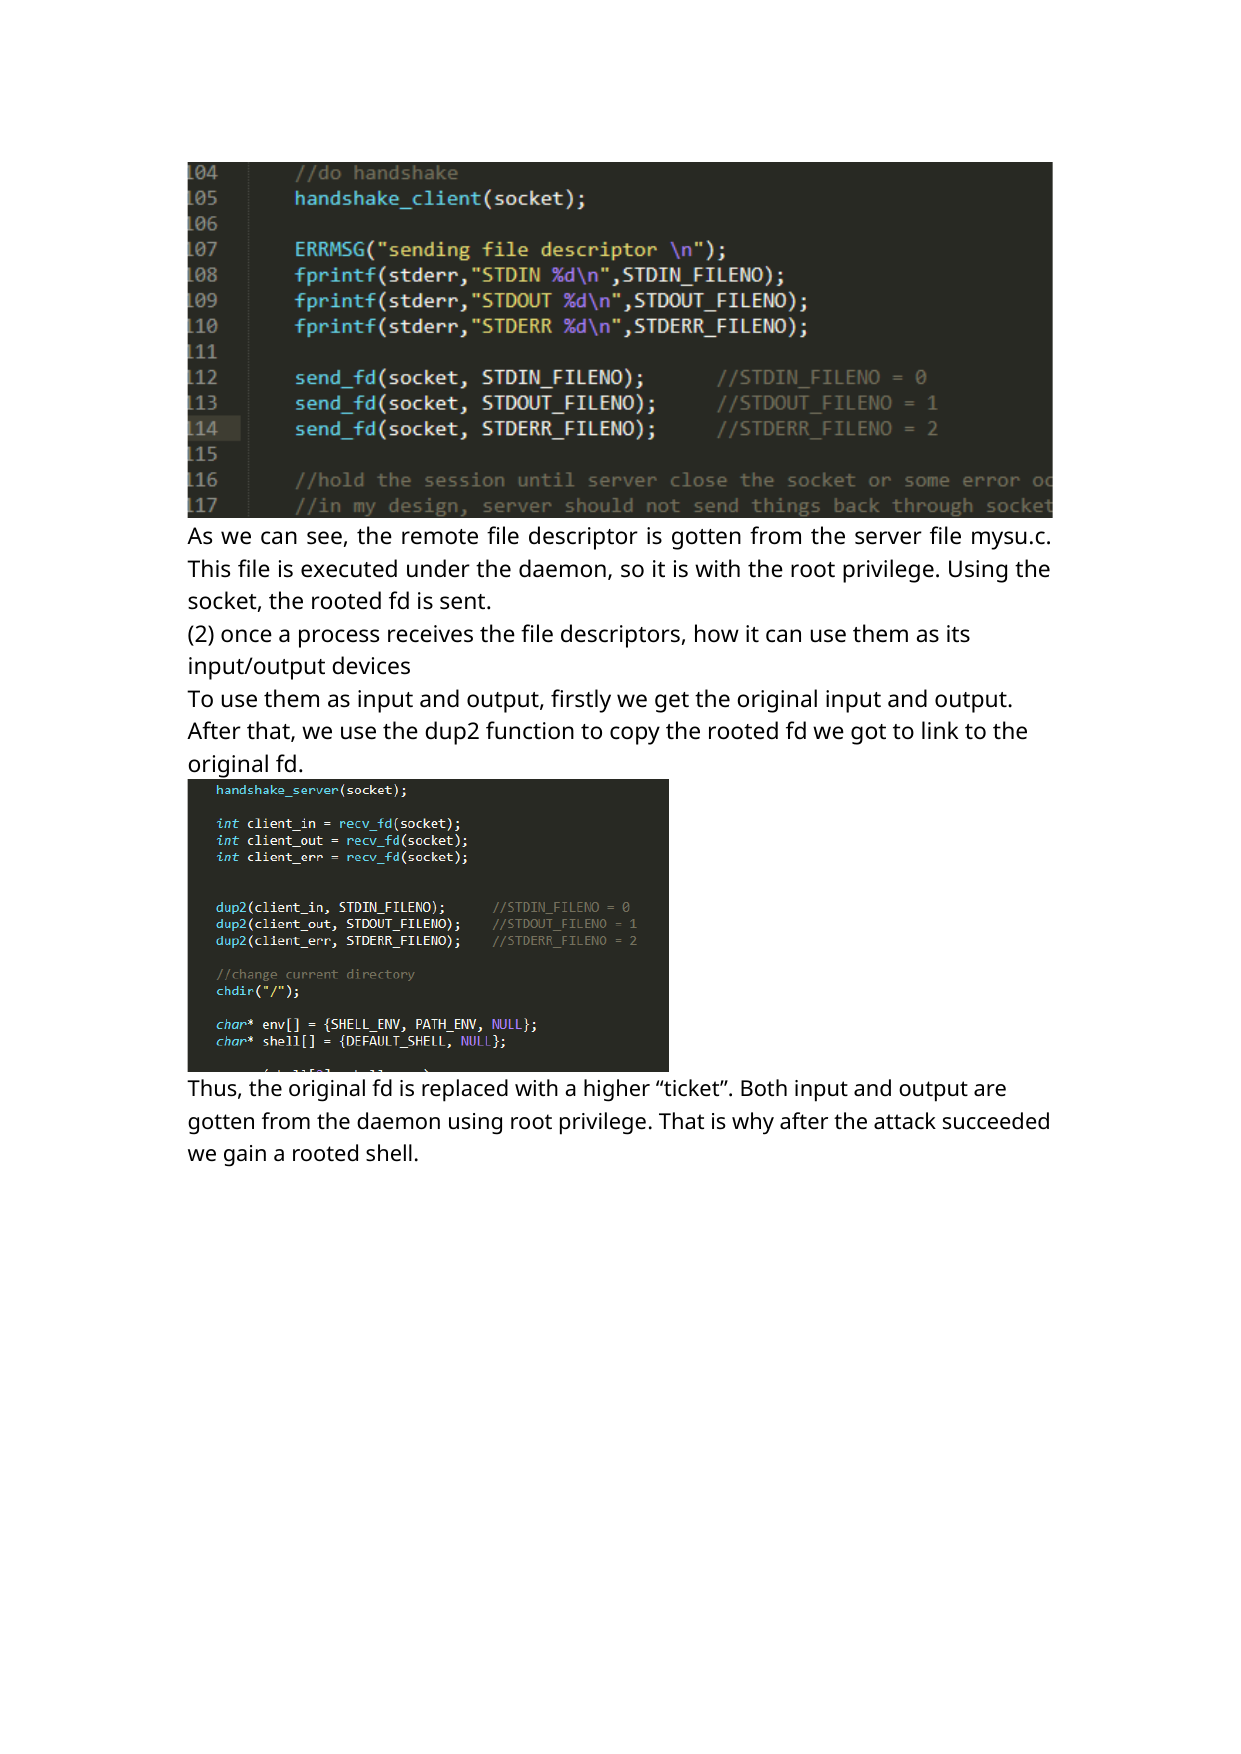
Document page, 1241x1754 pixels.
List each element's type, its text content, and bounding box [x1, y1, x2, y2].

text Thus, the original fd is replaced with a higher “ticket”. Both input and output are gotten from the daemon using root privilege. That is why after the attack succeeded we gain a rooted shell. [187, 1072, 1053, 1169]
picture [187, 162, 1053, 518]
text (2) once a process receives the file descriptors, how it can use them as its input/output devices [187, 617, 1053, 682]
text As we can see, the remote file descriptor is gotten from the server file mysu.c. This file is executed under the daemon, so it is with the root privilege. Using the socket, the rooted fd is sent. [187, 519, 1053, 617]
picture [187, 779, 669, 1072]
text To use them as input and output, firstly we get the original input and output. After that, we use the dup2 function to copy the rooted fd we got to link to the original fd. [187, 682, 1053, 779]
